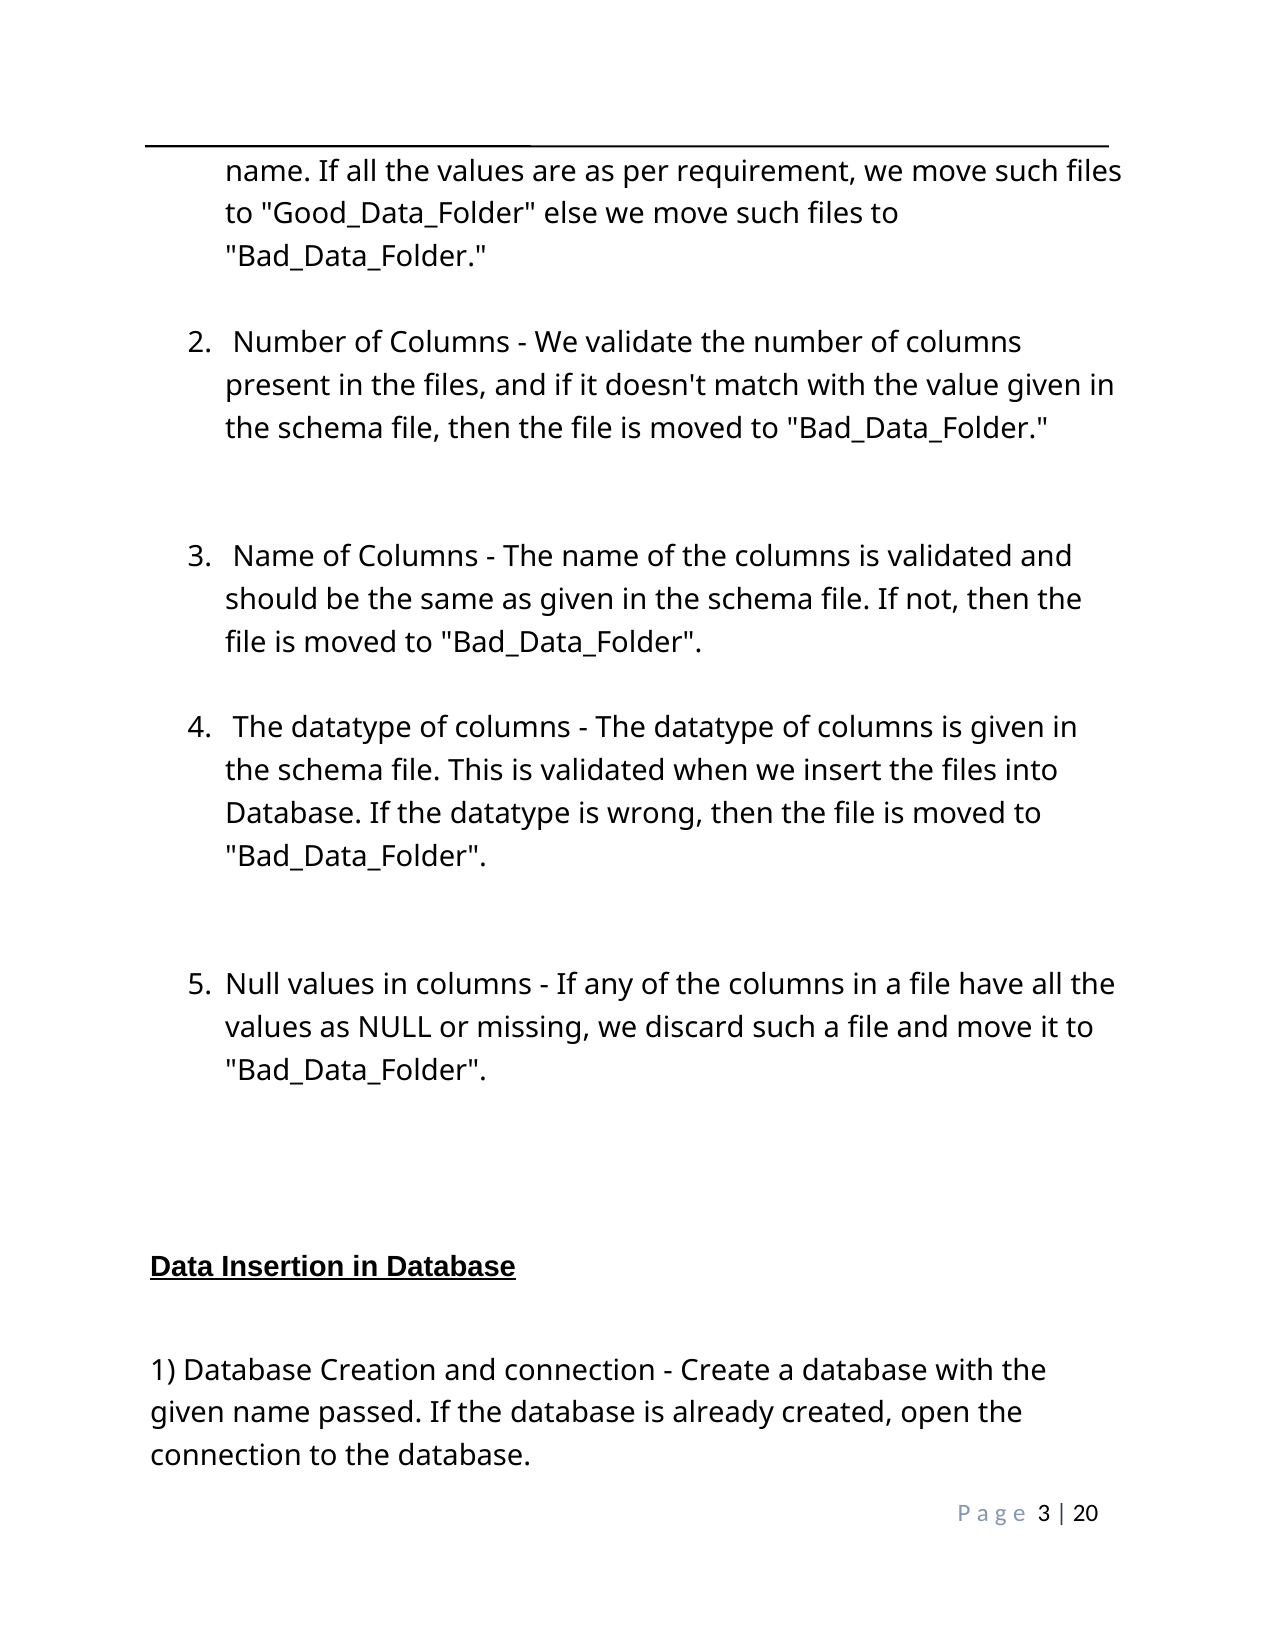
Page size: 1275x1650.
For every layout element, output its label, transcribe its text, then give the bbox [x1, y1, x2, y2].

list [187, 150, 1125, 275]
text Data Insertion in Database [150, 1249, 1125, 1283]
text 1) Database Creation and connection - Create a database with the given name passed. If the database is already created, open the connection to the database. [150, 1349, 1125, 1474]
list The datatype of columns - The datatype of columns is given in the schema file. This is validated when we insert the files into Database. If the datatype is wrong, then the file is moved to "Bad_Data_Folder". [187, 707, 1125, 875]
list Number of Columns - We validate the number of columns present in the files, and if it doesn't match with the value given in the schema file, then the file is moved to "Bad_Data_Folder." [187, 321, 1125, 447]
list Name of Columns - The name of the columns is validated and should be the same as given in the schema file. If not, then the file is moved to "Bad_Data_Folder". [187, 535, 1125, 661]
list Null values in columns - If any of the columns in a file have all the values as NULL or missing, we discard such a file and move it to "Bad_Data_Folder". [187, 963, 1125, 1089]
